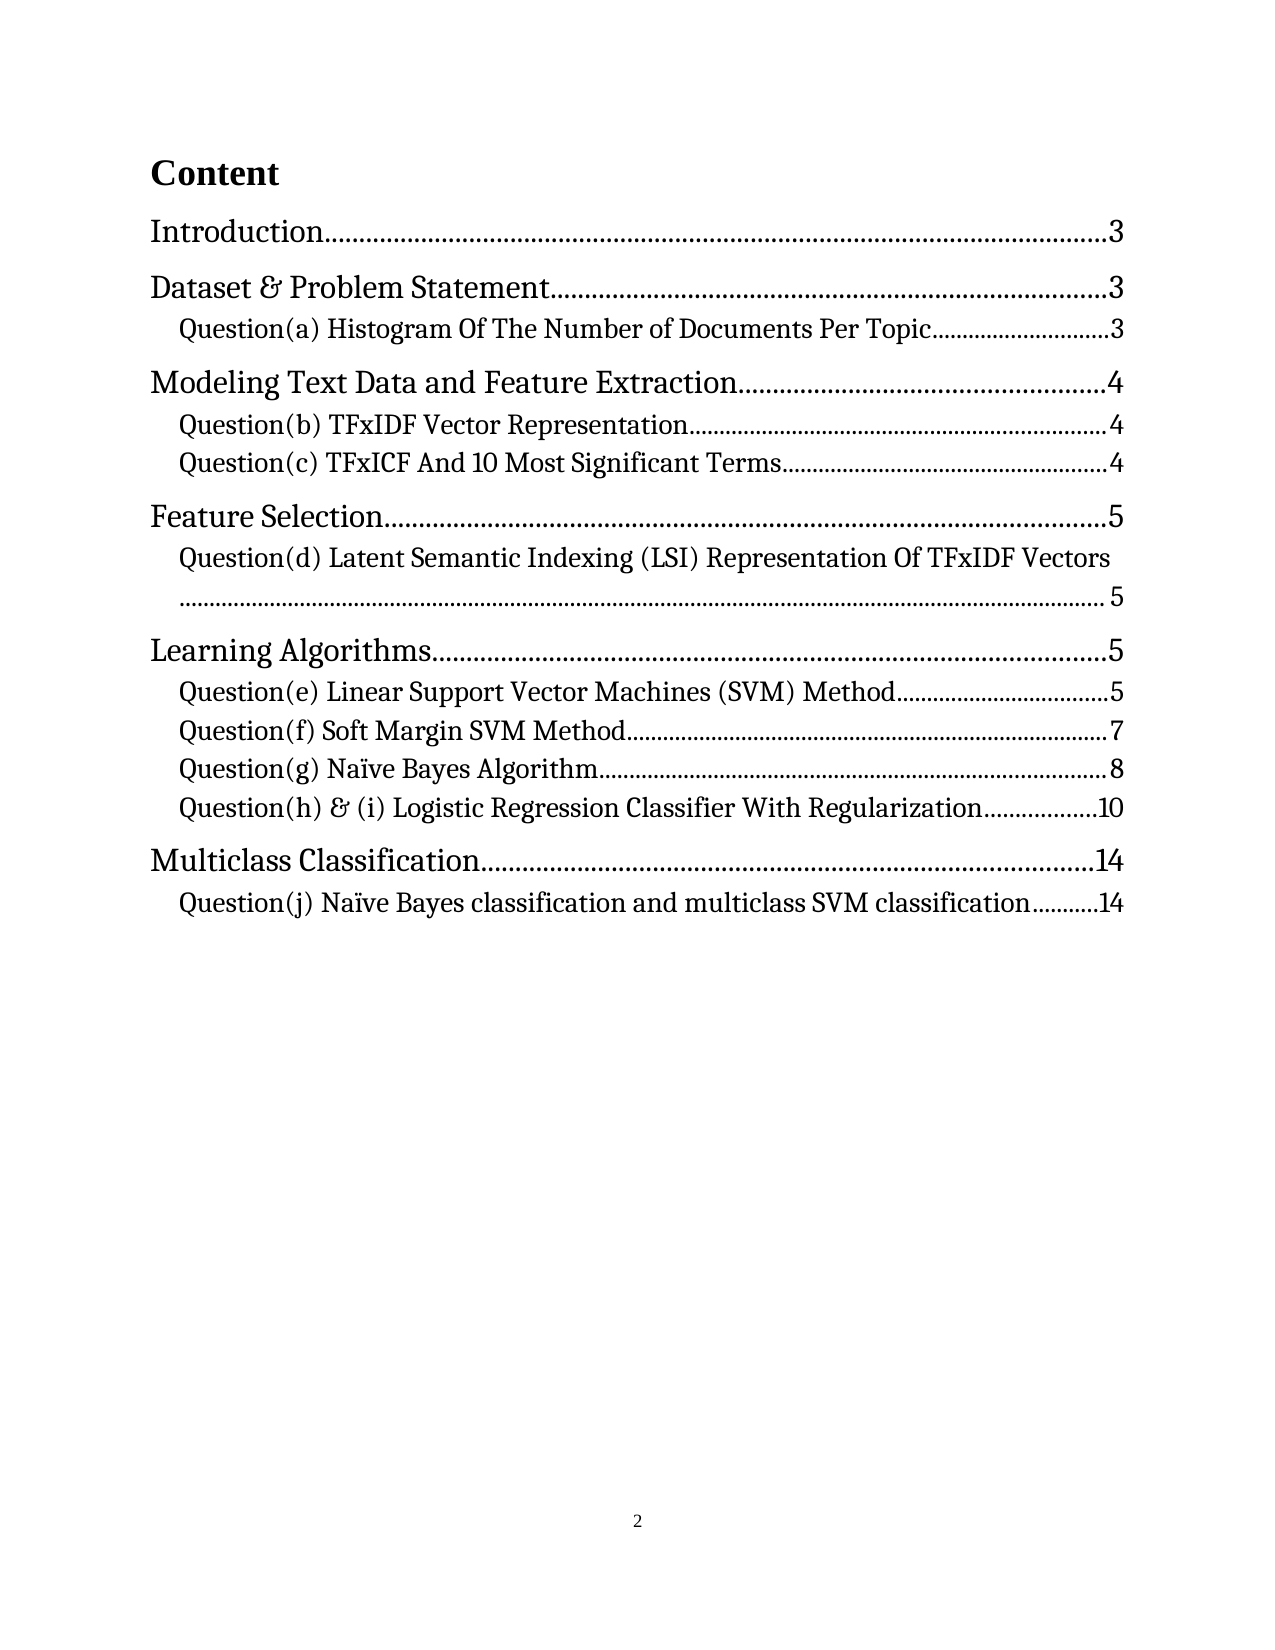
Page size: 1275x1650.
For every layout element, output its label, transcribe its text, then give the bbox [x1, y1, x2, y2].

text Introduction 3 [150, 212, 1125, 250]
text Question(j) Naïve Bayes classification and multiclass SVM classification 14 [179, 886, 1125, 919]
text Learning Algorithms 5 [150, 631, 1125, 669]
text Question(f) Soft Margin SVM Method 7 [179, 714, 1125, 747]
text Dataset & Problem Statement 3 [150, 269, 1125, 307]
text Feature Selection 5 [150, 497, 1125, 536]
text Multiclass Classification 14 [150, 842, 1125, 880]
text Question(h) & (i) Logistic Regression Classifier With Regularization 10 [179, 791, 1125, 824]
text Question(g) Naïve Bayes Algorithm 8 [179, 752, 1125, 786]
text Question(d) Latent Semantic Indexing (LSI) Representation Of TFxIDF Vectors 5 [179, 541, 1125, 613]
text Question(b) TFxIDF Vector Representation 4 [179, 408, 1125, 441]
text Question(c) TFxICF And 10 Most Significant Terms 4 [179, 446, 1125, 480]
text Question(e) Linear Support Vector Machines (SVM) Method 5 [179, 675, 1125, 709]
text Modeling Text Data and Feature Extraction 4 [150, 364, 1125, 402]
text Question(a) Histogram Of The Number of Documents Per Topic 3 [179, 313, 1125, 346]
text Content [150, 150, 1125, 193]
